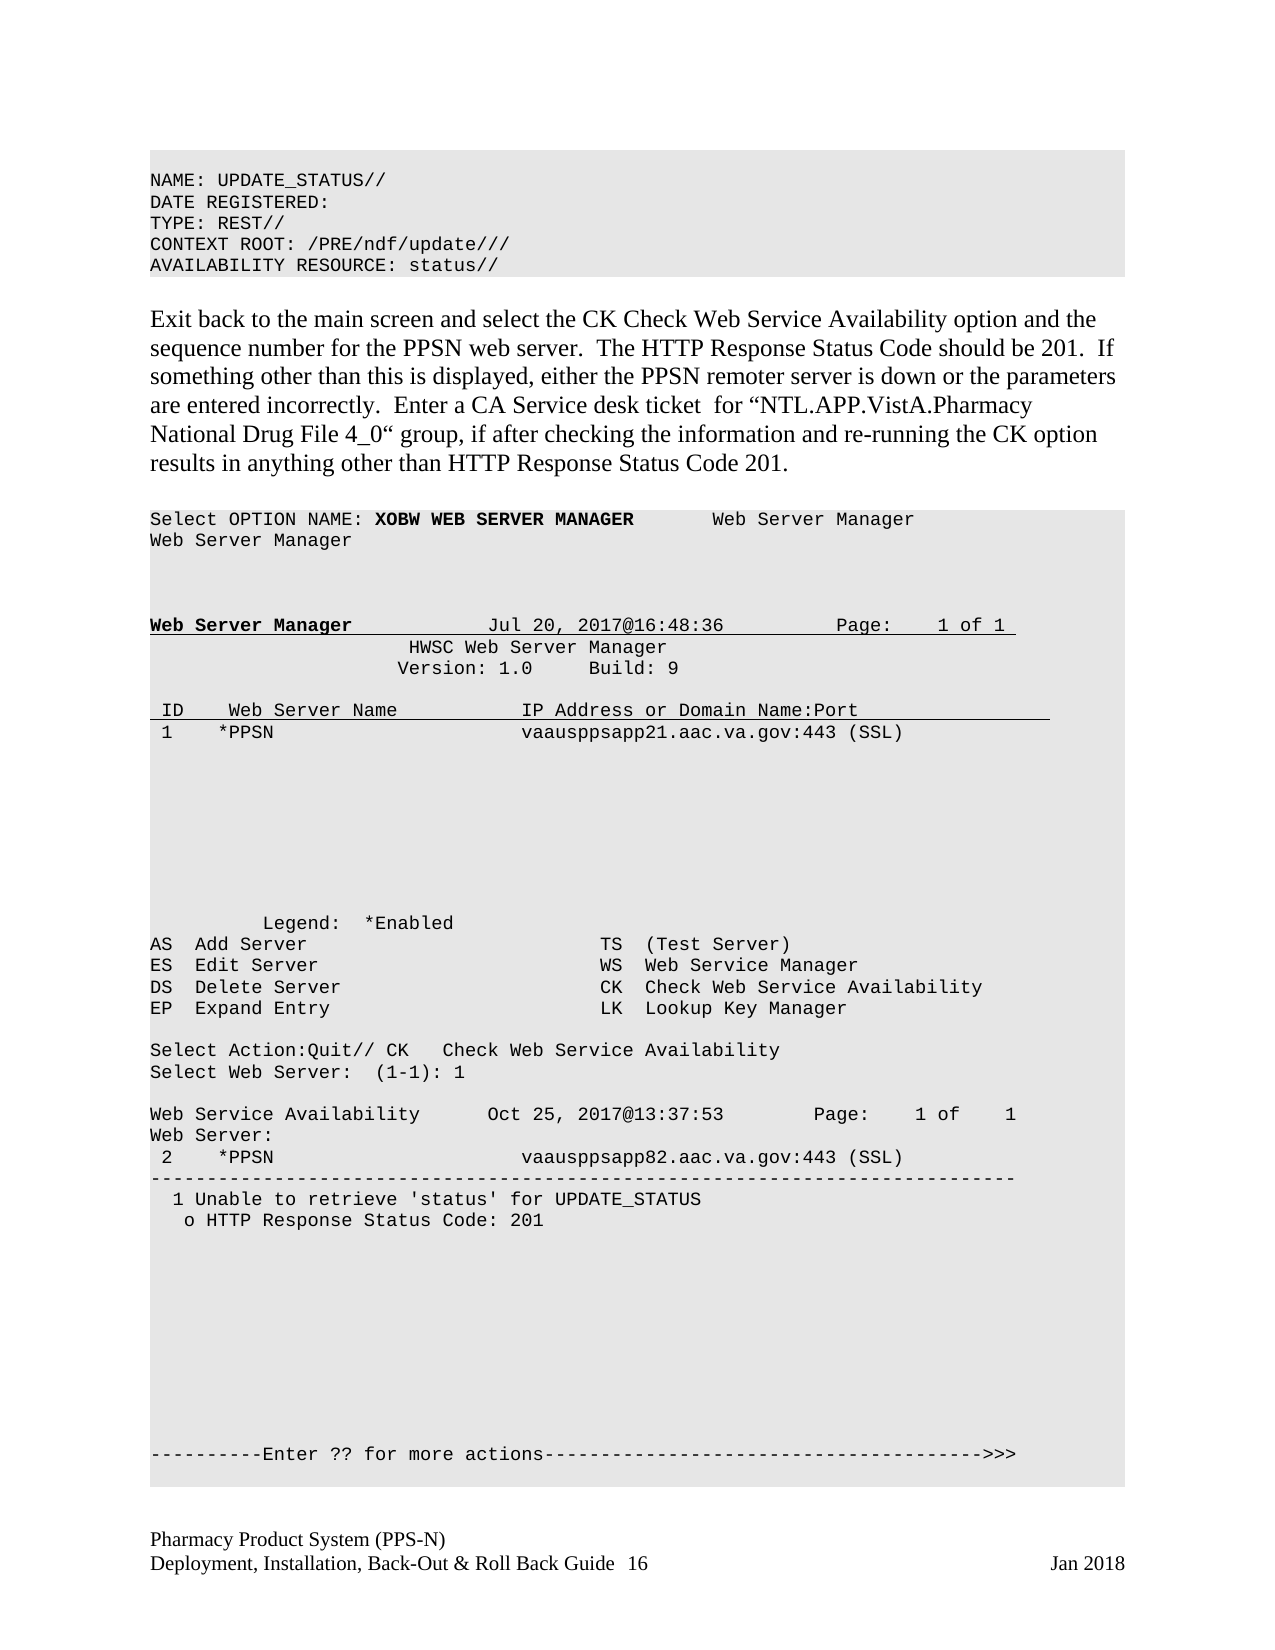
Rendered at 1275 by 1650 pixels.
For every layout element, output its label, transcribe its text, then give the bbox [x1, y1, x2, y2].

text DS Delete Server CK Check Web Service Availability [150, 977, 1125, 999]
text 1 Unable to retrieve 'status' for UPDATE_STATUS [150, 1190, 1125, 1211]
text HWSC Web Server Manager [150, 637, 1125, 659]
text TYPE: REST// [150, 214, 1125, 235]
text ID Web Server Name IP Address or Domain Name:Port [150, 701, 1125, 722]
text Web Server: [150, 1126, 1125, 1147]
text Legend: *Enabled [150, 914, 1125, 935]
text Exit back to the main screen and select the CK Check Web Service Availability option and the sequence number for the PPSN web server. The HTTP Response Status Code should be 201. If something other than this is displayed, either the PPSN remoter server is down or the parameters are entered incorrectly. Enter a CA Service desk ticket for “NTL.APP.VistA.Pharmacy National Drug File 4_0“ group, if after checking the information and re-running the CK option results in anything other than HTTP Response Status Code 201. [150, 304, 1125, 476]
text 2 *PPSN vaausppsapp82.aac.va.gov:443 (SSL) [150, 1147, 1125, 1169]
text Web Server Manager [150, 531, 1125, 552]
text Web Server Manager Jul 20, 2017@16:48:36 Page: 1 of 1 [150, 616, 1125, 637]
text AS Add Server TS (Test Server) [150, 935, 1125, 956]
text DATE REGISTERED: [150, 192, 1125, 214]
text ES Edit Server WS Web Service Manager [150, 956, 1125, 977]
text ----------Enter ?? for more actions--------------------------------------->>> [150, 1445, 1125, 1466]
text AVAILABILITY RESOURCE: status// [150, 256, 1125, 277]
text CONTEXT ROOT: /PRE/ndf/update/// [150, 235, 1125, 256]
text NAME: UPDATE_STATUS// [150, 171, 1125, 192]
text Select Web Server: (1-1): 1 [150, 1062, 1125, 1084]
text Select OPTION NAME: XOBW WEB SERVER MANAGER Web Server Manager [150, 510, 1125, 531]
text 1 *PPSN vaausppsapp21.aac.va.gov:443 (SSL) [150, 722, 1125, 744]
text o HTTP Response Status Code: 201 [150, 1211, 1125, 1232]
text ----------------------------------------------------------------------------- [150, 1169, 1125, 1190]
text EP Expand Entry LK Lookup Key Manager [150, 999, 1125, 1020]
text Web Service Availability Oct 25, 2017@13:37:53 Page: 1 of 1 [150, 1105, 1125, 1126]
text Select Action:Quit// CK Check Web Service Availability [150, 1041, 1125, 1062]
text Version: 1.0 Build: 9 [150, 659, 1125, 680]
